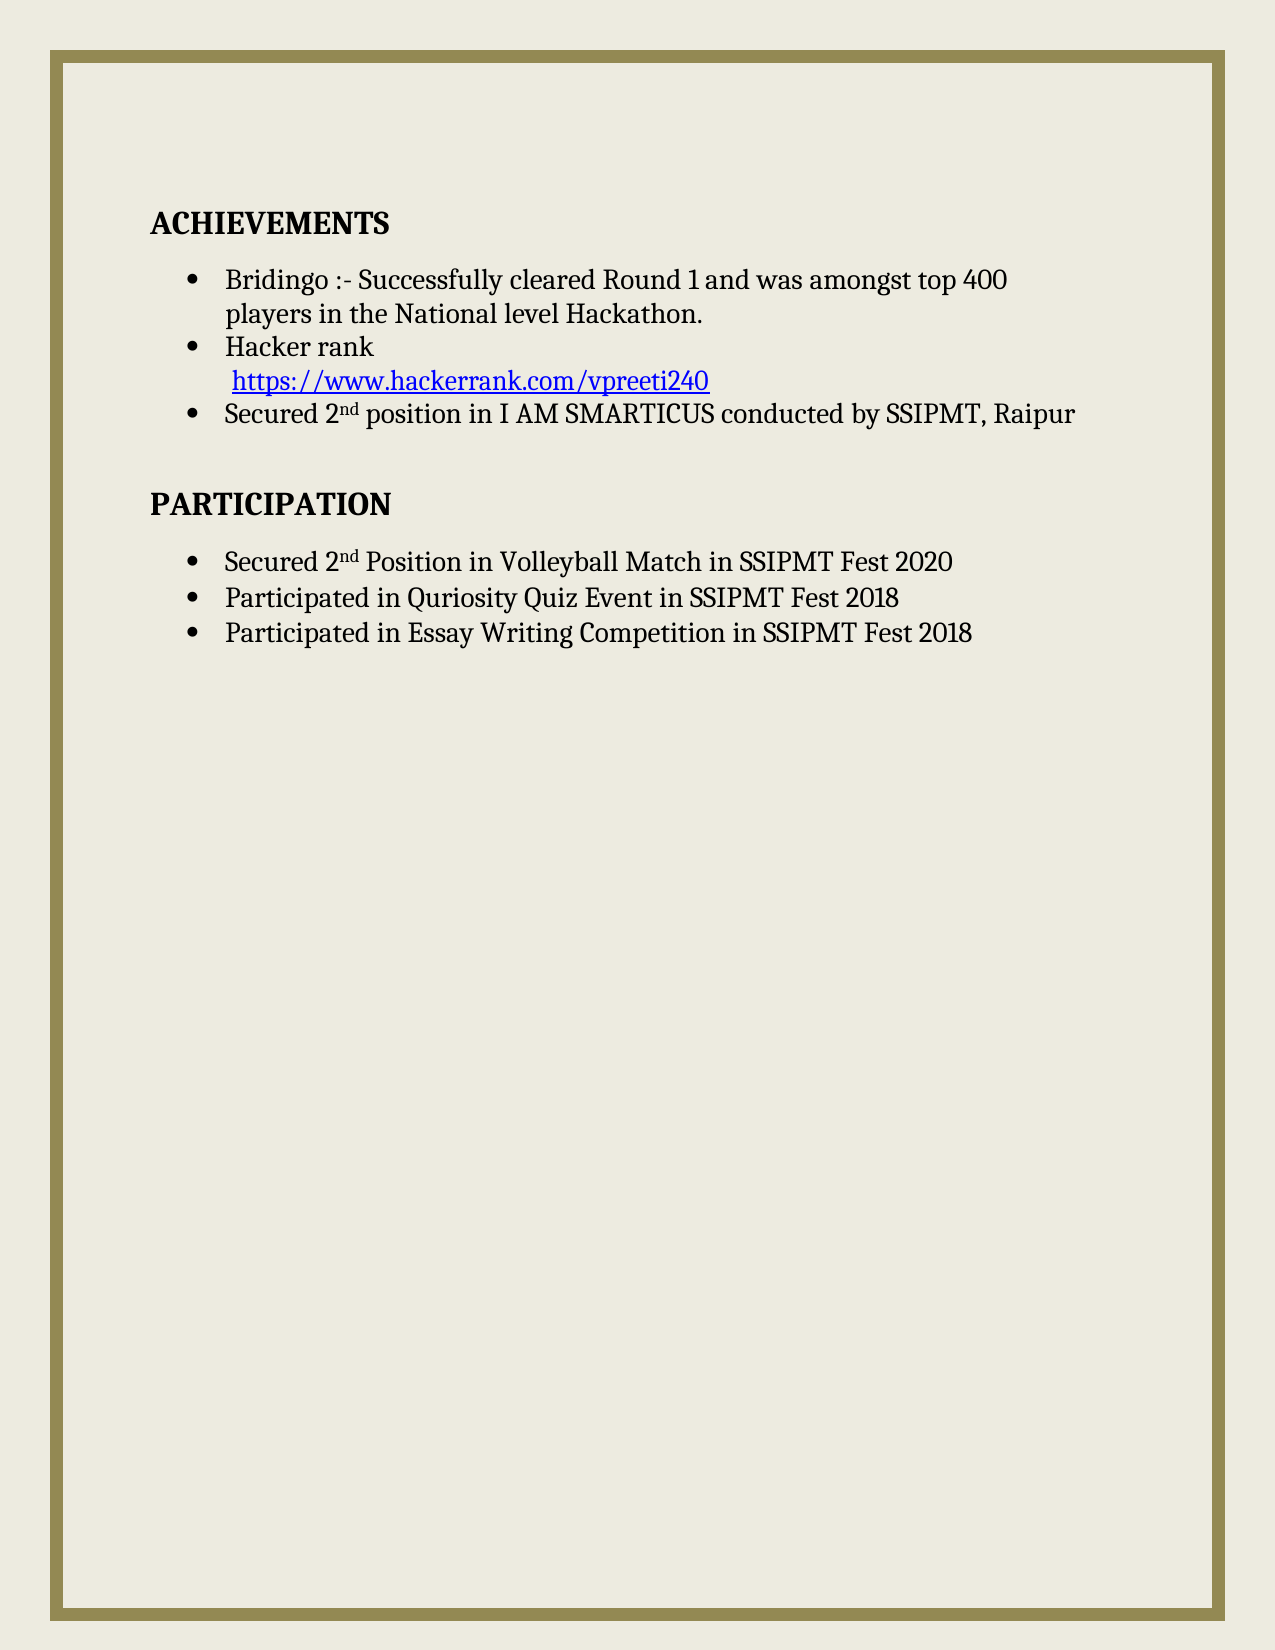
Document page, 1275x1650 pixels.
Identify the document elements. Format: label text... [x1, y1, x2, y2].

list Secured 2nd Position in Volleyball Match in SSIPMT Fest 2020 [187, 545, 1135, 578]
subtitle PARTICIPATION [150, 486, 1135, 524]
list Secured 2nd position in I AM SMARTICUS conducted by SSIPMT, Raipur [187, 398, 1135, 431]
list Hacker rank https://www.hackerrank.com/vpreeti240 [187, 331, 759, 398]
list Bridingo :- Successfully cleared Round 1 and was amongst top 400 players in the National level Hackathon. [187, 263, 1049, 331]
subtitle ACHIEVEMENTS [150, 204, 1135, 243]
list Participated in Quriosity Quiz Event in SSIPMT Fest 2018 [187, 578, 1135, 614]
list Participated in Essay Writing Competition in SSIPMT Fest 2018 [187, 614, 1135, 650]
